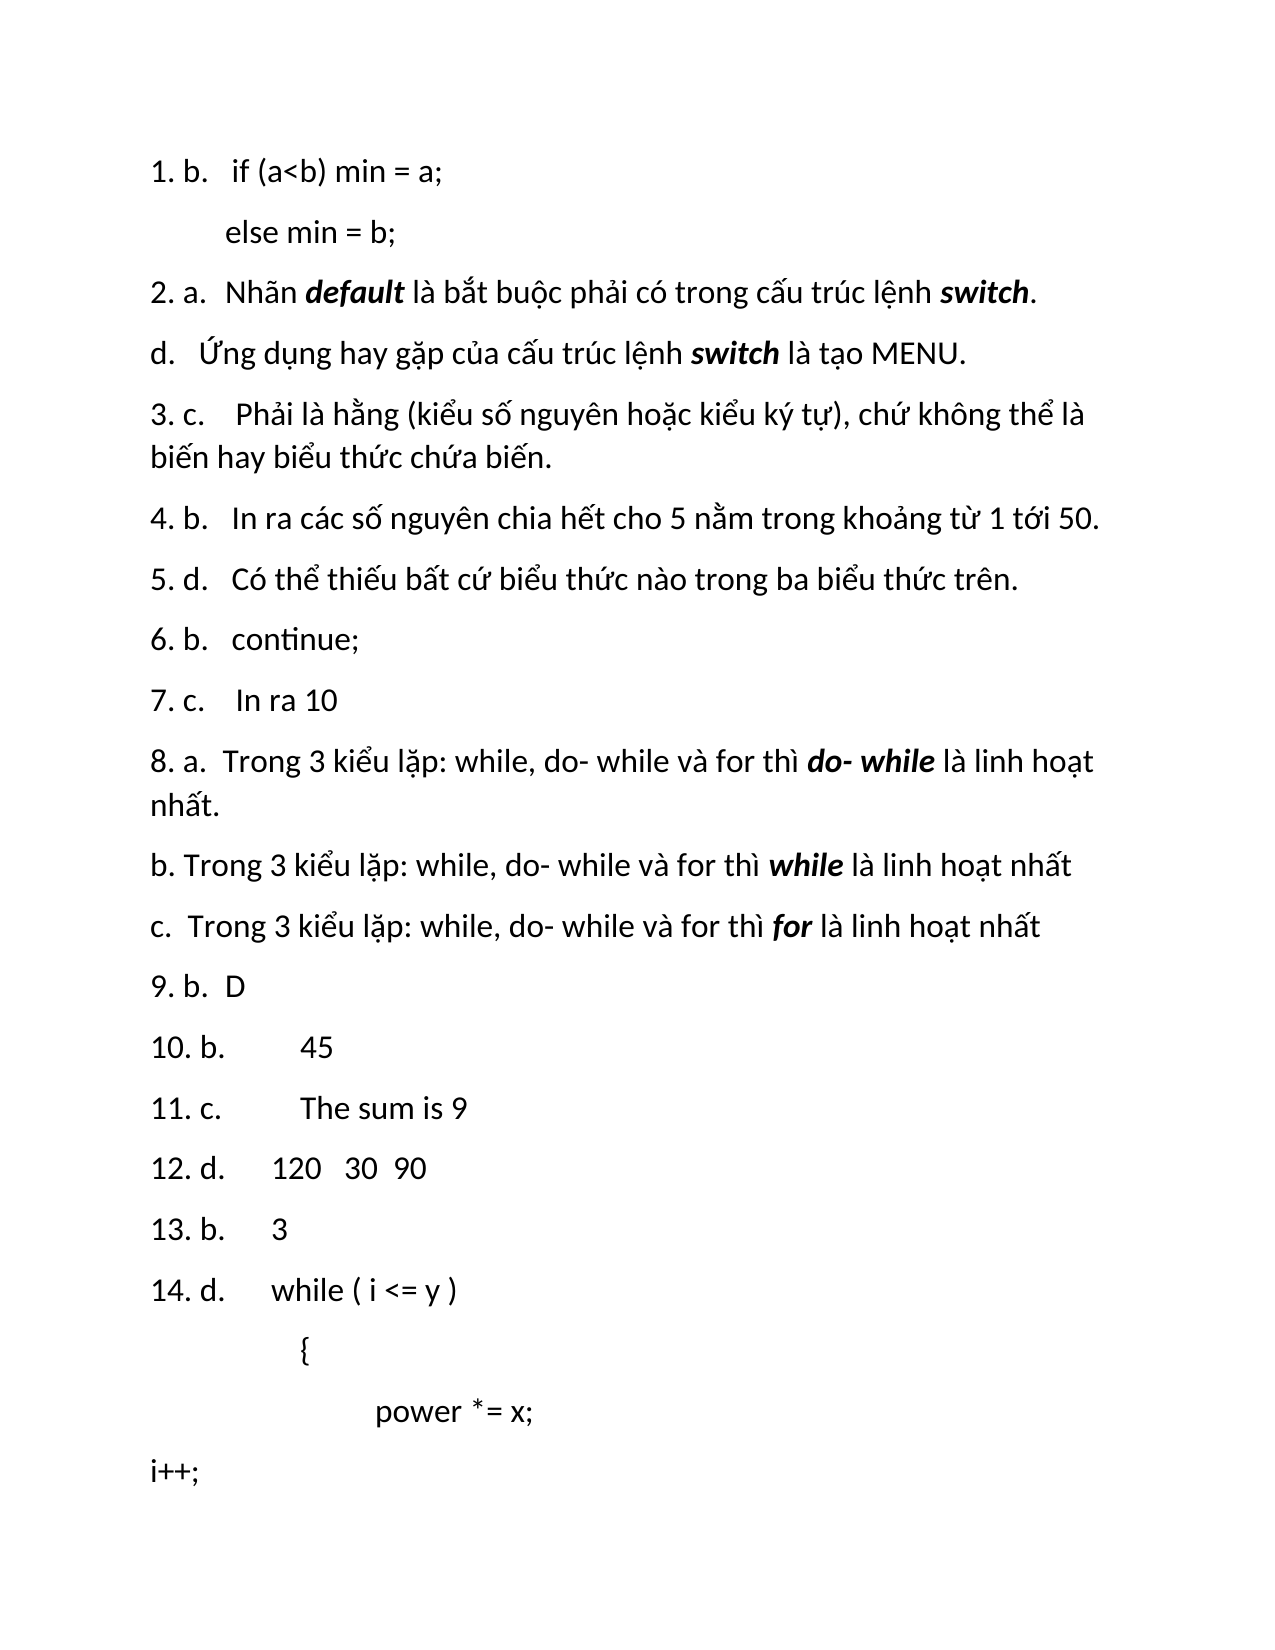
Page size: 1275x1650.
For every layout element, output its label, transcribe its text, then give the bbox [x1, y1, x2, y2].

text d. Ứng dụng hay gặp của cấu trúc lệnh switch là tạo MENU. [150, 332, 1125, 373]
text 8. a. Trong 3 kiểu lặp: while, do- while và for thì do- while là linh hoạt nhất. [150, 739, 1125, 824]
text b. Trong 3 kiểu lặp: while, do- while và for thì while là linh hoạt nhất [150, 844, 1125, 885]
text 1. b. if (a<b) min = a; [150, 150, 1125, 191]
text i++; [150, 1450, 1125, 1491]
text power *= x; [150, 1390, 1125, 1431]
text 13. b. 3 [150, 1208, 1125, 1249]
text 7. c. In ra 10 [150, 679, 1125, 720]
text 2. a. Nhãn default là bắt buộc phải có trong cấu trúc lệnh switch. [150, 271, 1125, 312]
text 6. b. continue; [150, 618, 1125, 659]
text 4. b. In ra các số nguyên chia hết cho 5 nằm trong khoảng từ 1 tới 50. [150, 497, 1125, 538]
text 14. d. while ( i <= y ) [150, 1268, 1125, 1309]
text 12. d. 120 30 90 [150, 1147, 1125, 1188]
text else min = b; [150, 211, 1125, 251]
text 5. d. Có thể thiếu bất cứ biểu thức nào trong ba biểu thức trên. [150, 558, 1125, 598]
text 10. b. 45 [150, 1026, 1125, 1067]
text { [150, 1329, 1125, 1370]
text 11. c. The sum is 9 [150, 1087, 1125, 1127]
text 3. c. Phải là hằng (kiểu số nguyên hoặc kiểu ký tự), chứ không thể là biến hay biểu thức chứa biến. [150, 392, 1125, 477]
text c. Trong 3 kiểu lặp: while, do- while và for thì for là linh hoạt nhất [150, 905, 1125, 946]
text 9. b. D [150, 965, 1125, 1006]
